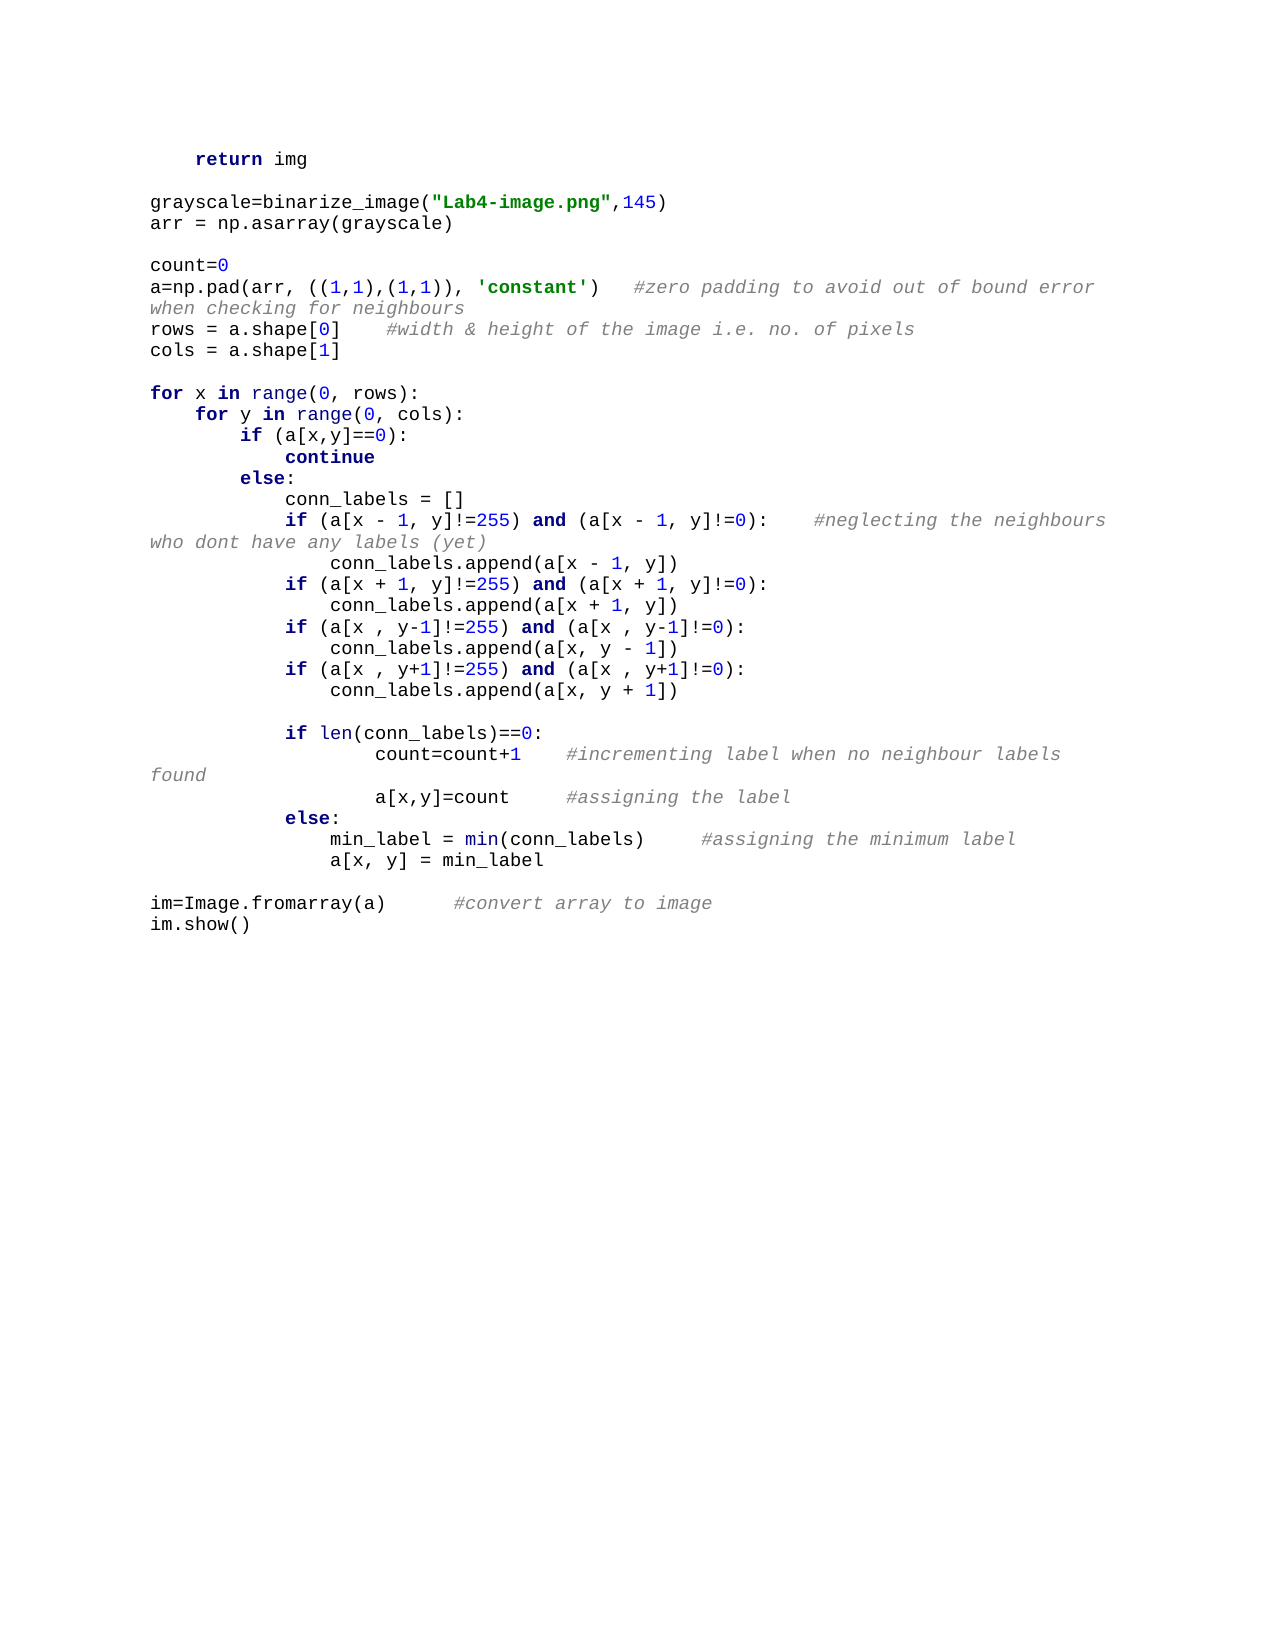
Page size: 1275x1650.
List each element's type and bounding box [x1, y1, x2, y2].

text [150, 150, 1125, 981]
